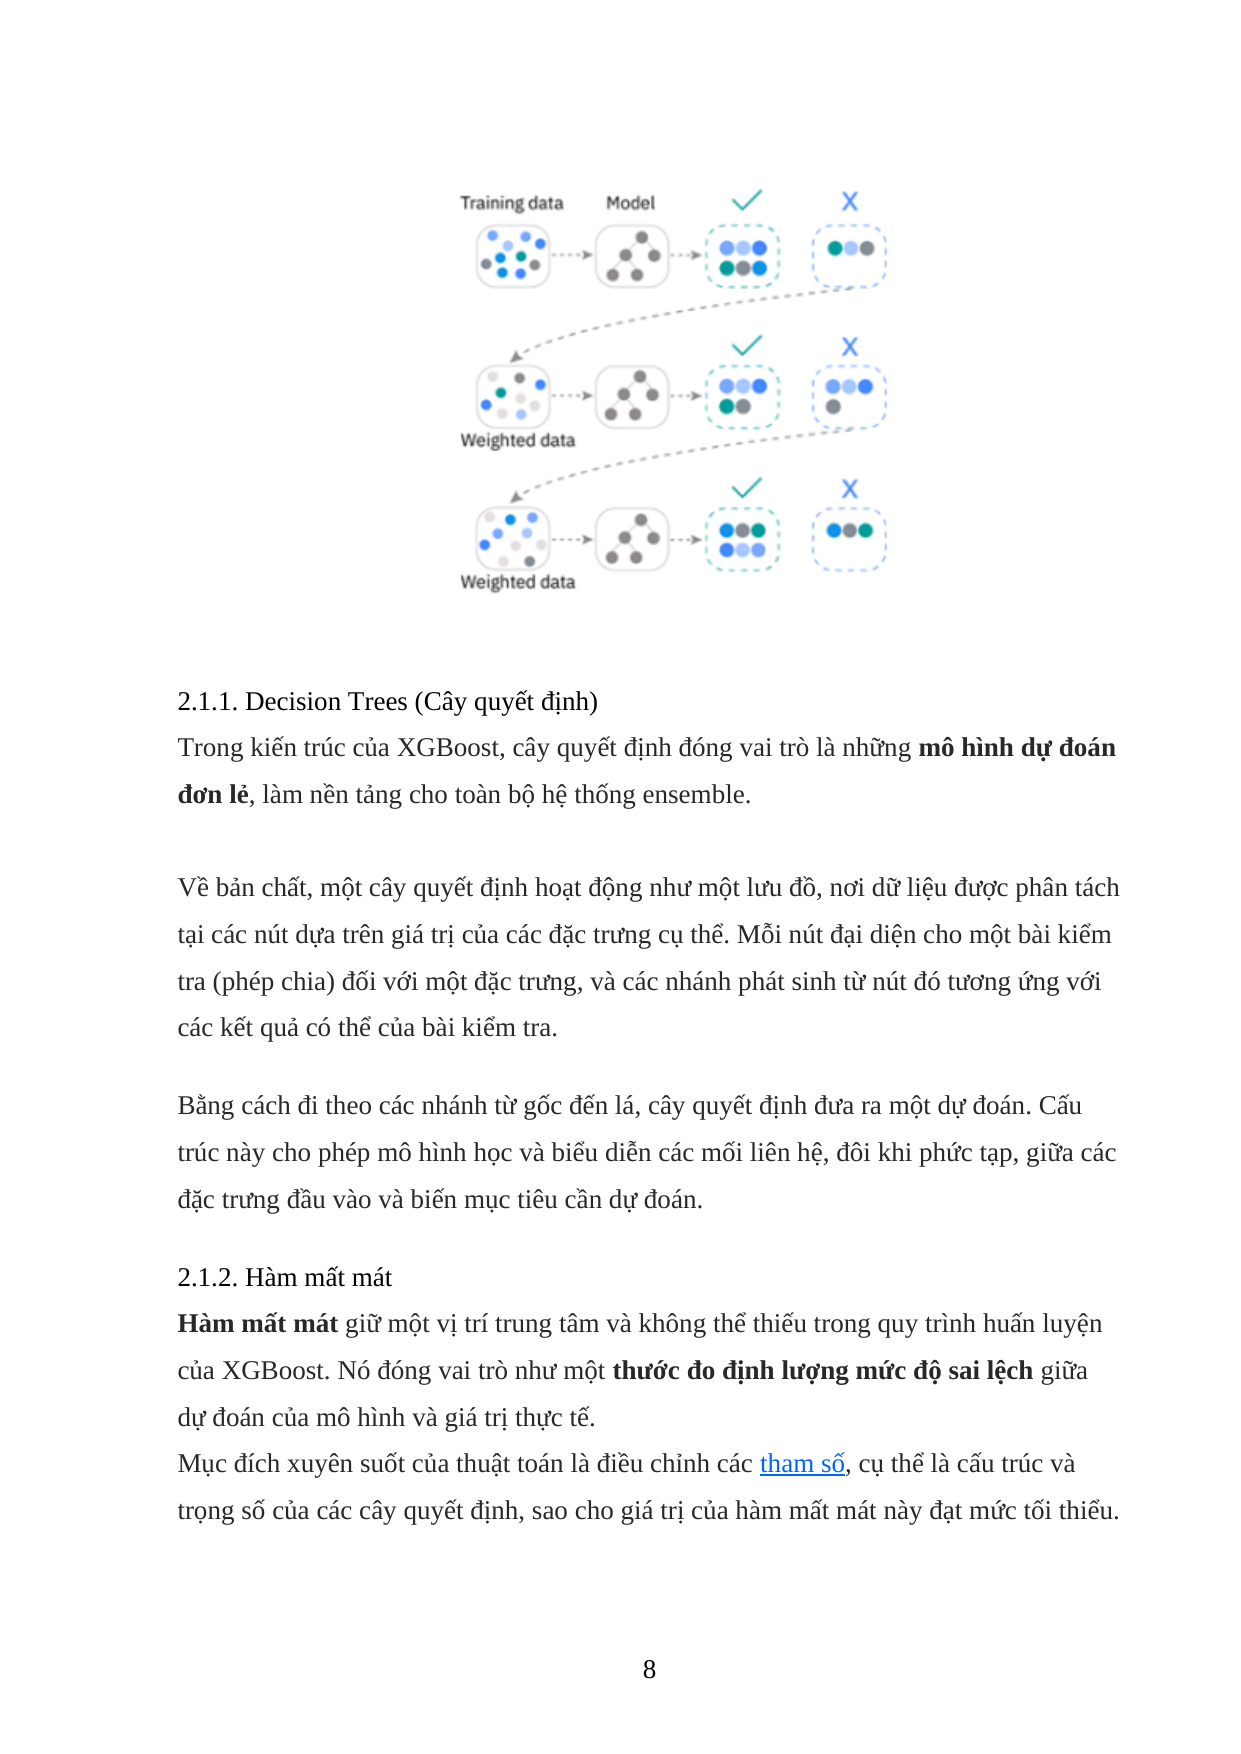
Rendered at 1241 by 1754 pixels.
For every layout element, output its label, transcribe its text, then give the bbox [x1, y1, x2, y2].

text Trong kiến trúc của XGBoost, cây quyết định đóng vai trò là những mô hình dự đoán đơn lẻ, làm nền tảng cho toàn bộ hệ thống ensemble. [177, 732, 1122, 809]
text Mục đích xuyên suốt của thuật toán là điều chỉnh các tham số, cụ thể là cấu trúc và trọng số của các cây quyết định, sao cho giá trị của hàm mất mát này đạt mức tối thiểu. [177, 1447, 1122, 1525]
picture [402, 147, 926, 641]
text Hàm mất mát giữ một vị trí trung tâm và không thể thiếu trong quy trình huấn luyện của XGBoost. Nó đóng vai trò như một thước đo định lượng mức độ sai lệch giữa dự đoán của mô hình và giá trị thực tế. [177, 1307, 1122, 1432]
subtitle 2.1.1. Decision Trees (Cây quyết định) [177, 685, 1122, 716]
text Bằng cách đi theo các nhánh từ gốc đến lá, cây quyết định đưa ra một dự đoán. Cấu trúc này cho phép mô hình học và biểu diễn các mối liên hệ, đôi khi phức tạp, giữa các đặc trưng đầu vào và biến mục tiêu cần dự đoán. [177, 1089, 1122, 1214]
text Về bản chất, một cây quyết định hoạt động như một lưu đồ, nơi dữ liệu được phân tách tại các nút dựa trên giá trị của các đặc trưng cụ thể. Mỗi nút đại diện cho một bài kiểm tra (phép chia) đối với một đặc trưng, và các nhánh phát sinh từ nút đó tương ứng với các kết quả có thể của bài kiểm tra. [177, 872, 1122, 1043]
subtitle 2.1.2. Hàm mất mát [177, 1261, 1122, 1292]
